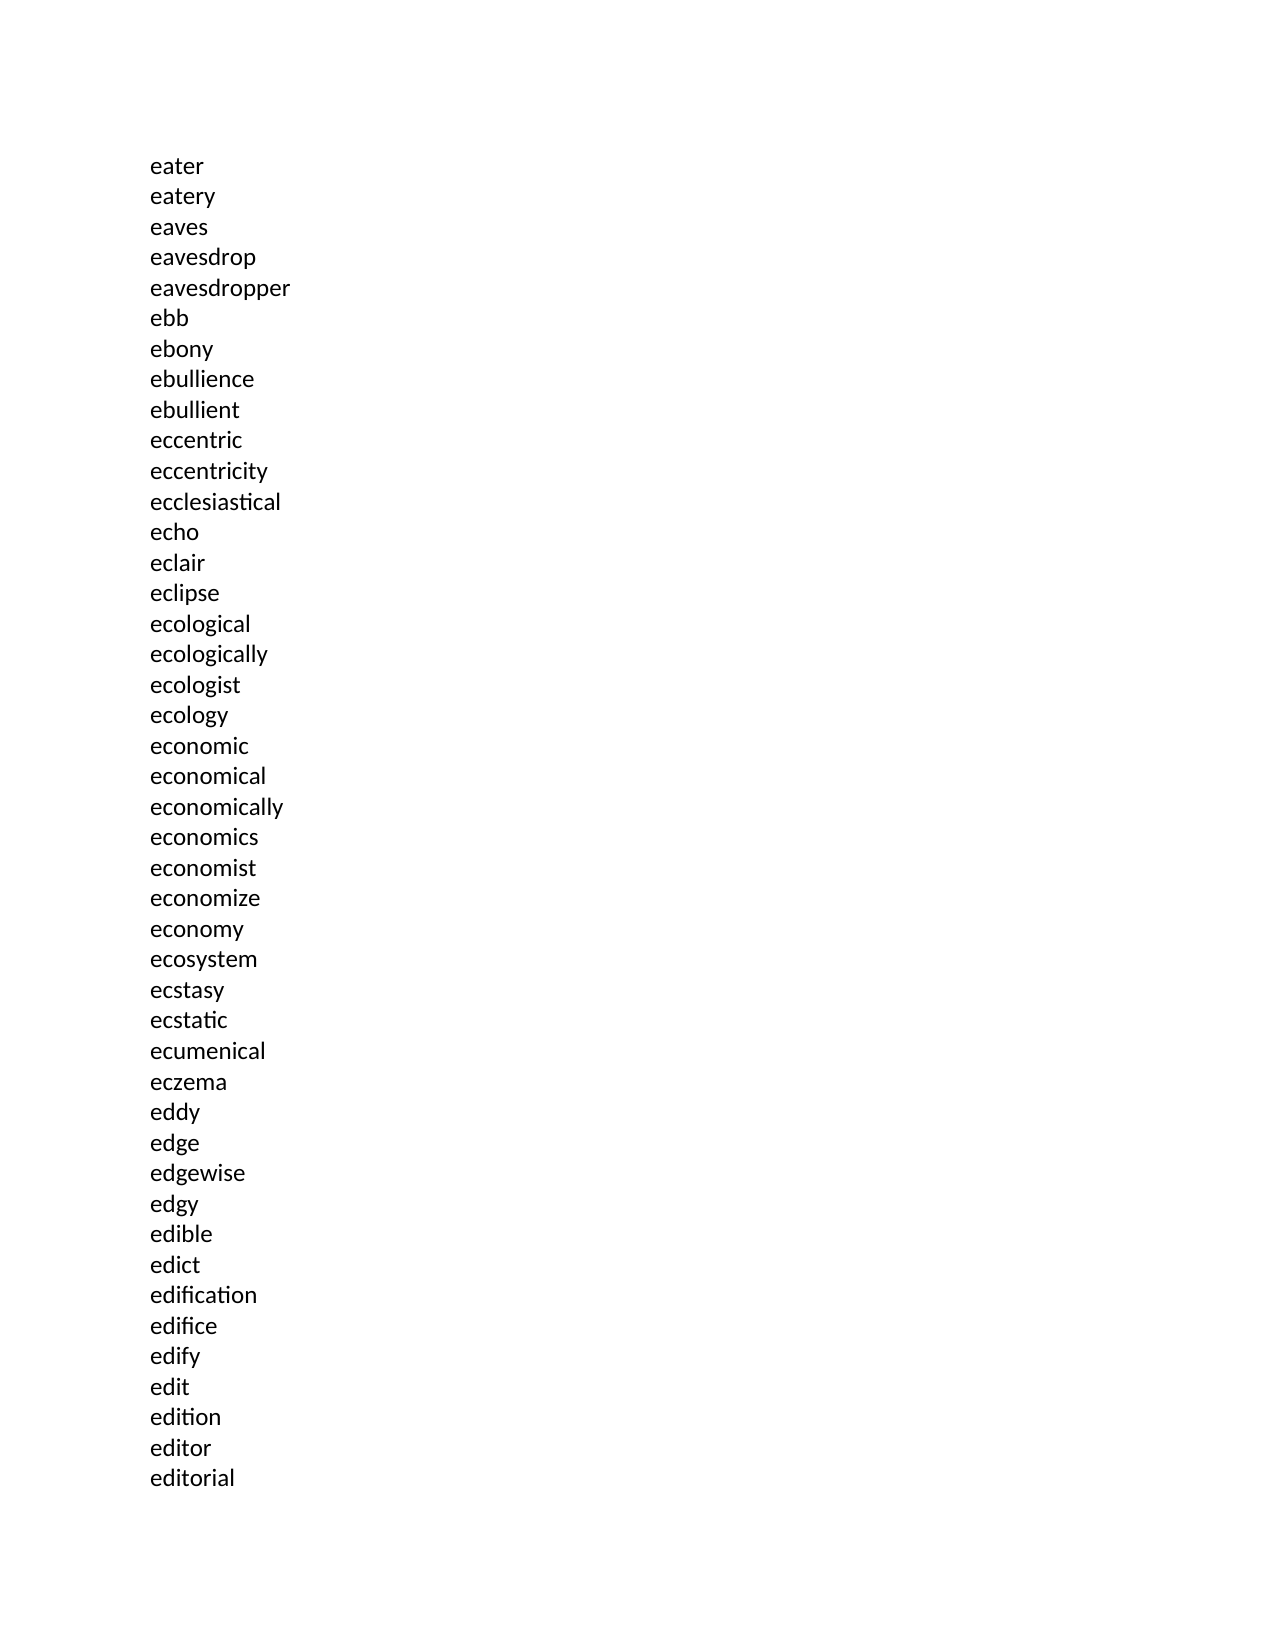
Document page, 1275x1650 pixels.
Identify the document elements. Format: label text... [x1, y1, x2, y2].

text edition [150, 1401, 1125, 1432]
text ecumenical [150, 1035, 1125, 1066]
text ebony [150, 333, 1125, 364]
text edible [150, 1218, 1125, 1249]
text eclair [150, 547, 1125, 577]
text eavesdropper [150, 272, 1125, 303]
text eatery [150, 181, 1125, 211]
text ecology [150, 699, 1125, 730]
text eccentricity [150, 455, 1125, 486]
text ecstasy [150, 974, 1125, 1004]
text ecstatic [150, 1004, 1125, 1035]
text eavesdrop [150, 242, 1125, 272]
text economize [150, 882, 1125, 913]
text economic [150, 730, 1125, 760]
text editorial [150, 1462, 1125, 1493]
text economical [150, 760, 1125, 791]
text economy [150, 913, 1125, 943]
text eccentric [150, 425, 1125, 455]
text edgy [150, 1188, 1125, 1218]
text ebullience [150, 364, 1125, 394]
text ecclesiastical [150, 486, 1125, 516]
text edify [150, 1340, 1125, 1371]
text eaves [150, 211, 1125, 242]
text ecologist [150, 669, 1125, 699]
text edifice [150, 1310, 1125, 1340]
text edgewise [150, 1157, 1125, 1188]
text editor [150, 1432, 1125, 1462]
text eater [150, 150, 1125, 181]
text echo [150, 516, 1125, 547]
text eddy [150, 1096, 1125, 1127]
text edification [150, 1279, 1125, 1310]
text edge [150, 1127, 1125, 1157]
text eczema [150, 1066, 1125, 1096]
text ebullient [150, 394, 1125, 425]
text ecological [150, 608, 1125, 638]
text ecosystem [150, 943, 1125, 974]
text eclipse [150, 577, 1125, 608]
text edit [150, 1371, 1125, 1401]
text economics [150, 821, 1125, 852]
text economically [150, 791, 1125, 821]
text ecologically [150, 638, 1125, 669]
text edict [150, 1249, 1125, 1279]
text economist [150, 852, 1125, 882]
text ebb [150, 303, 1125, 333]
